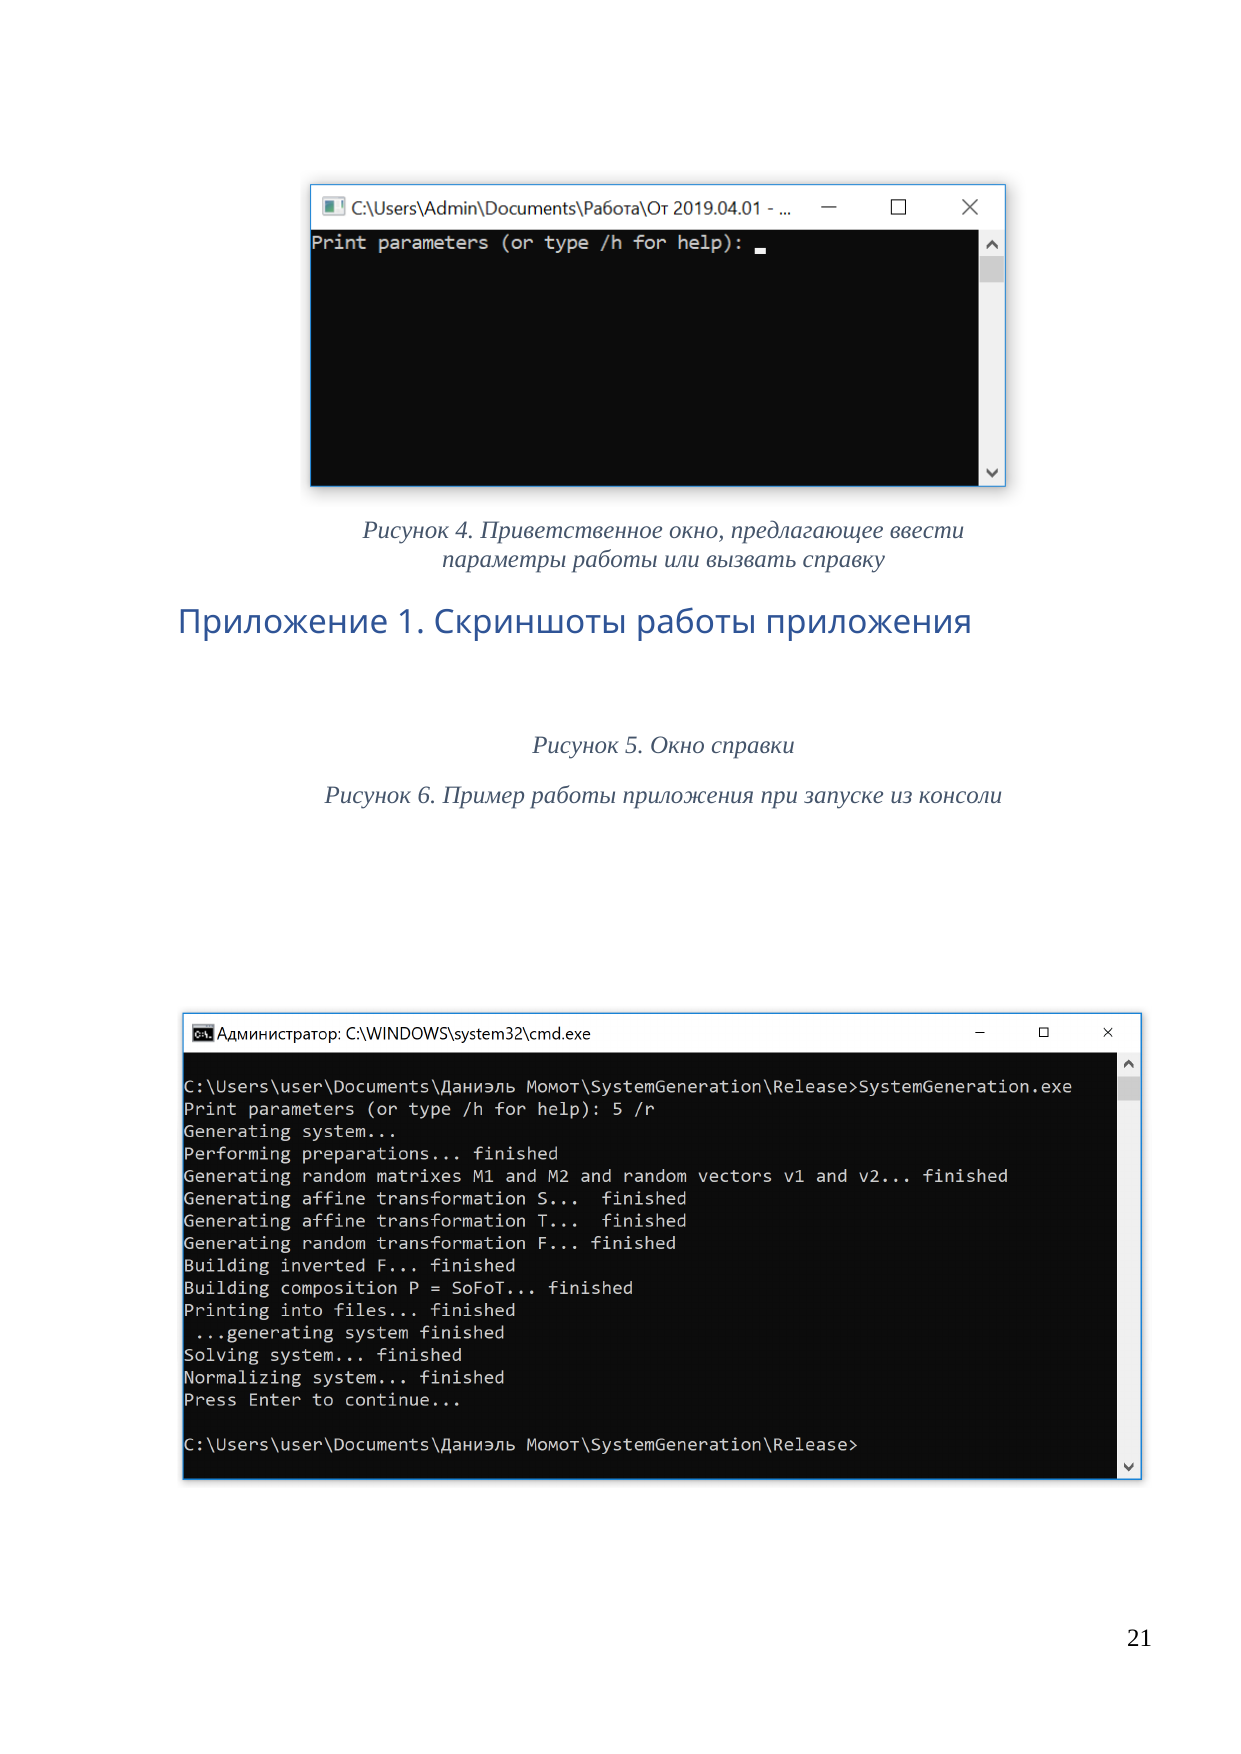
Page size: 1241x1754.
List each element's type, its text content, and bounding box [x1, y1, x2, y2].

text Рисунок 5. Окно справки [177, 730, 1152, 759]
picture [177, 1006, 1152, 1488]
text Рисунок 6. Пример работы приложения при запуске из консоли [177, 780, 1152, 808]
picture [300, 170, 1029, 507]
